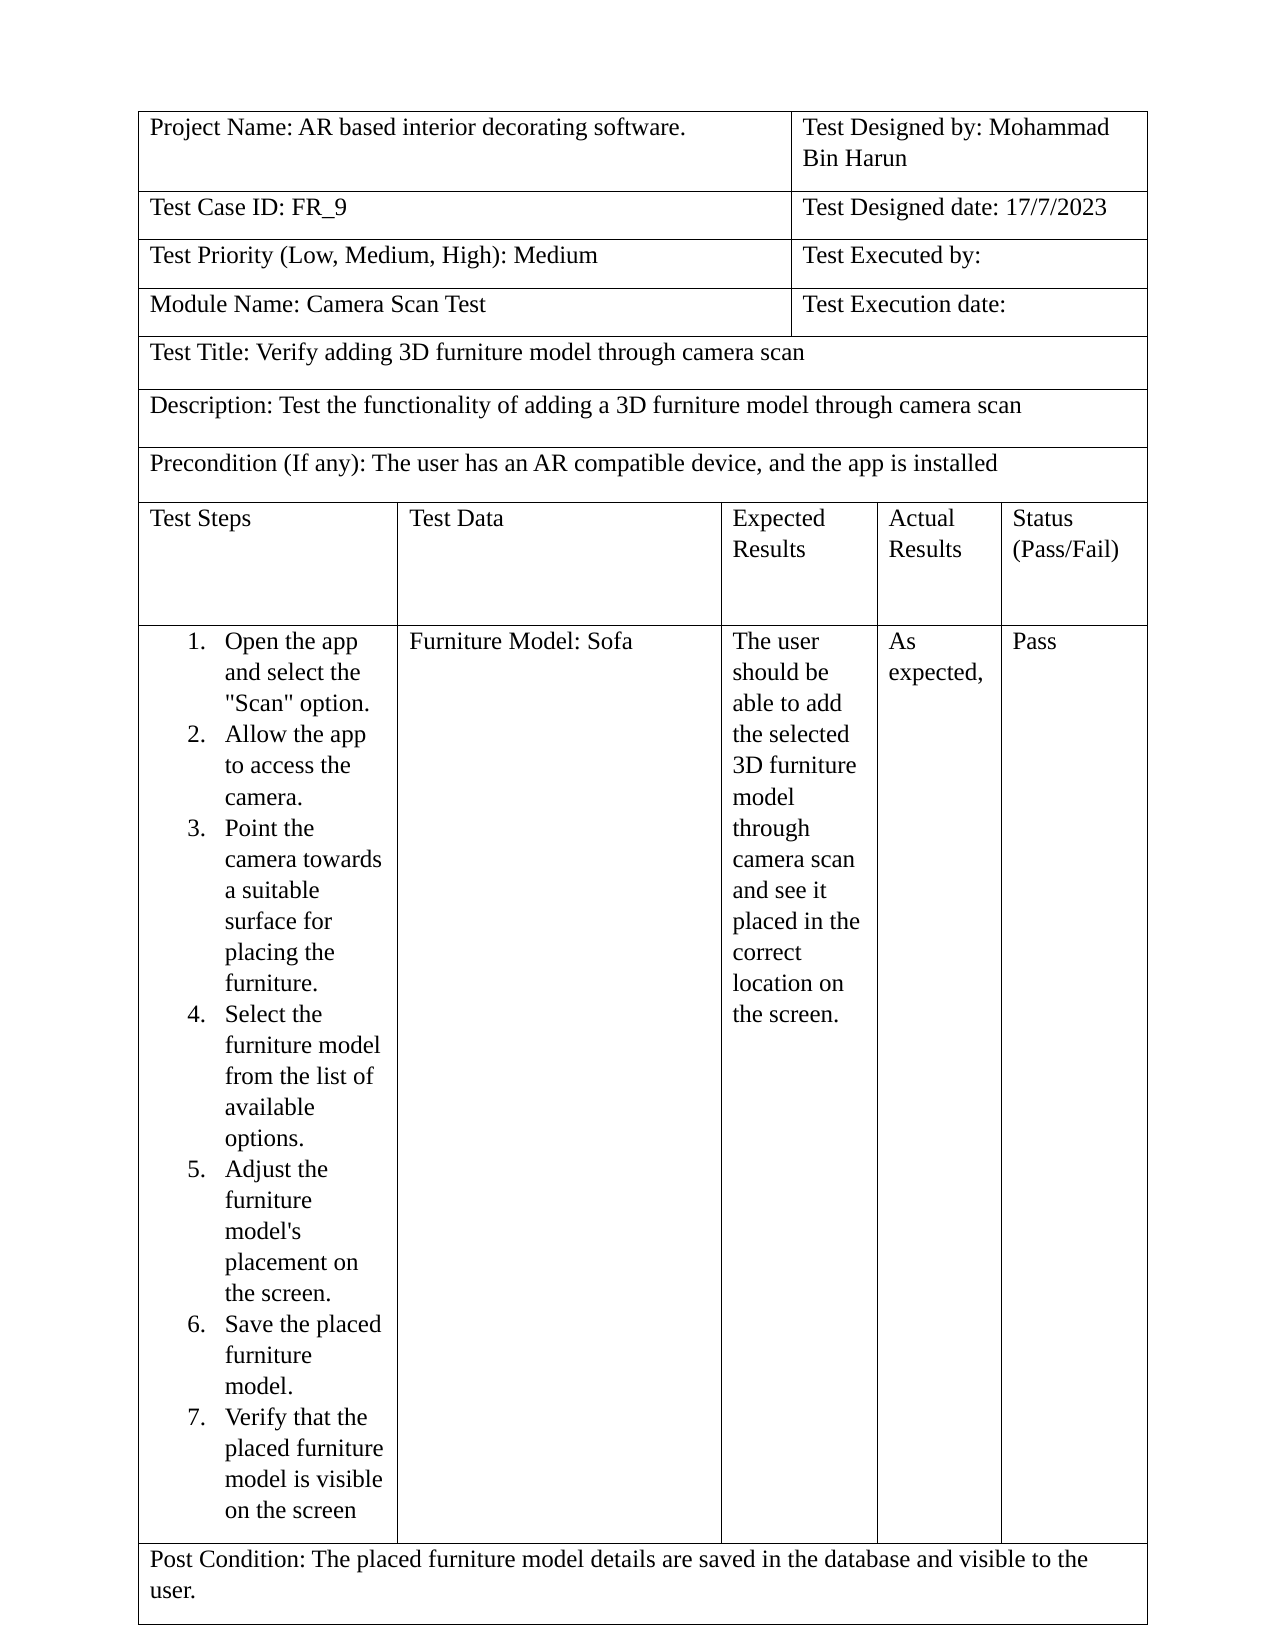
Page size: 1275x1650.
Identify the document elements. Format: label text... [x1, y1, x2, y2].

table_cell Test Steps [139, 503, 397, 625]
table_cell As expected, [878, 626, 1001, 1543]
table_cell Test Executed by: [792, 240, 1147, 288]
table_cell Test Execution date: [792, 289, 1147, 336]
table_cell Test Case ID: FR_9 [139, 192, 791, 239]
table_header Test Designed by: Mohammad Bin Harun [792, 112, 1147, 191]
table_cell Description: Test the functionality of adding a 3D furniture model through camera scan [139, 390, 1147, 447]
table_cell Test Priority (Low, Medium, High): Medium [139, 240, 791, 288]
table_cell Post Condition: The placed furniture model details are saved in the database and visible to the user. [139, 1544, 1147, 1624]
table_cell Open the app and select the "Scan" option. Allow the app to access the camera. Point the camera towards a suitable surface for placing the furniture. Select the furniture model from the list of available options. Adjust the furniture model's placement on the screen. Save the placed furniture model. Verify that the placed furniture model is visible on the screen [139, 626, 397, 1543]
table_cell Expected Results [722, 503, 877, 625]
table_cell The user should be able to add the selected 3D furniture model through camera scan and see it placed in the correct location on the screen. [722, 626, 877, 1543]
table_cell Test Data [398, 503, 721, 625]
table_cell Test Title: Verify adding 3D furniture model through camera scan [139, 337, 1147, 389]
table_header Project Name: AR based interior decorating software. [139, 112, 791, 191]
table_cell Module Name: Camera Scan Test [139, 289, 791, 336]
table_cell Status (Pass/Fail) [1002, 503, 1147, 625]
table_cell Furniture Model: Sofa [398, 626, 721, 1543]
table_cell Pass [1002, 626, 1147, 1543]
table_cell Precondition (If any): The user has an AR compatible device, and the app is installed [139, 448, 1147, 502]
table_cell Actual Results [878, 503, 1001, 625]
table_cell Test Designed date: 17/7/2023 [792, 192, 1147, 239]
